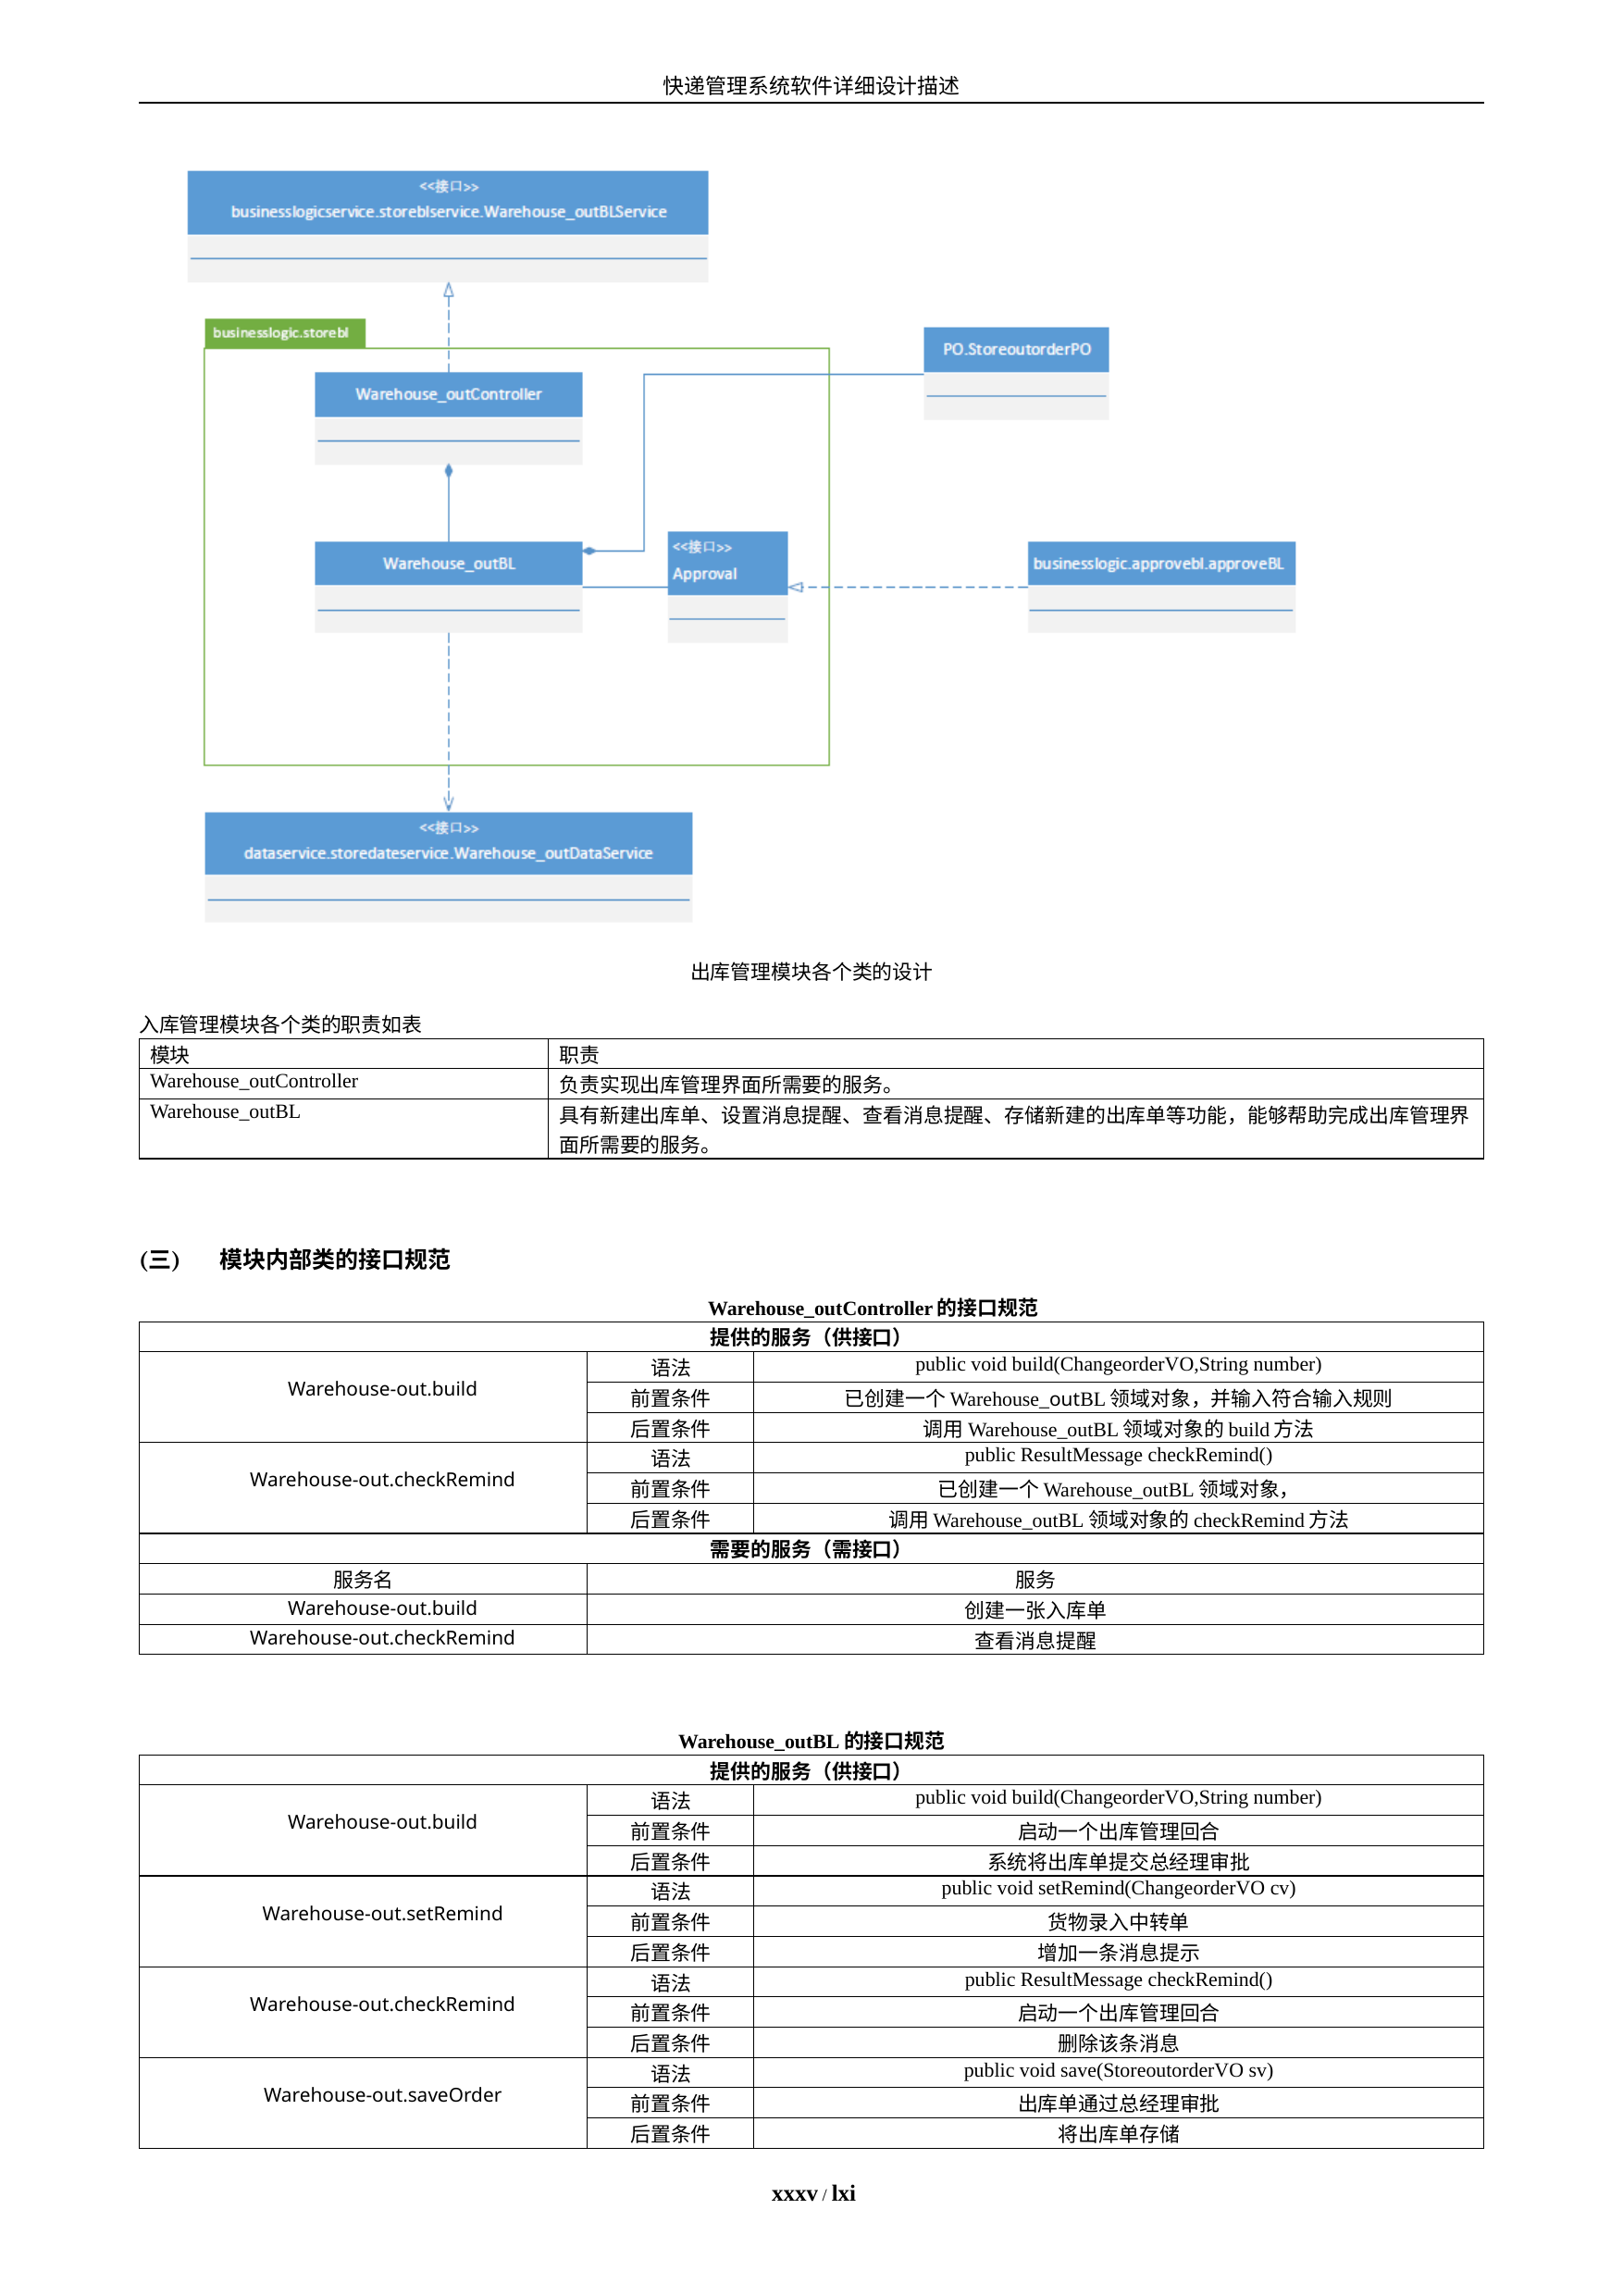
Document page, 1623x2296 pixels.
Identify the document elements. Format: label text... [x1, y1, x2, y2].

table_cell public void build(ChangeorderVO,String number) [754, 1352, 1483, 1382]
table_cell Warehouse-out.build [140, 1352, 587, 1442]
text 出库管理模块各个类的设计 [139, 956, 1484, 986]
table_cell 需要的服务（需接口） [140, 1534, 1483, 1563]
table_cell 前置条件 [588, 2088, 753, 2117]
table_cell 查看消息提醒 [588, 1625, 1483, 1654]
table_cell 负责实现出库管理界面所需要的服务。 [549, 1069, 1483, 1098]
table_cell 启动一个出库管理回合 [754, 1997, 1483, 2027]
table_header 模块 [140, 1039, 548, 1068]
table_cell 语法 [588, 1352, 753, 1382]
table_cell 前置条件 [588, 1906, 753, 1936]
table_cell public ResultMessage checkRemind() [754, 1443, 1483, 1472]
table_cell 具有新建出库单、设置消息提醒、查看消息提醒、存储新建的出库单等功能，能够帮助完成出库管理界面所需要的服务。 [549, 1099, 1483, 1158]
table_header 提供的服务（供接口） [140, 1756, 1483, 1784]
table_cell public void build(ChangeorderVO,String number) [754, 1785, 1483, 1815]
table_cell 后置条件 [588, 1413, 753, 1442]
table_cell 后置条件 [588, 1846, 753, 1875]
table_cell 前置条件 [588, 1997, 753, 2027]
table_cell public void save(StoreoutorderVO sv) [754, 2058, 1483, 2087]
table_cell Warehouse-out.checkRemind [140, 1443, 587, 1533]
table_cell Warehouse-out.setRemind [140, 1877, 587, 1966]
table_cell 将出库单存储 [754, 2118, 1483, 2148]
table_cell public ResultMessage checkRemind() [754, 1967, 1483, 1996]
table_cell 前置条件 [588, 1473, 753, 1503]
table_cell 前置条件 [588, 1816, 753, 1845]
table_cell Warehouse-out.checkRemind [140, 1967, 587, 2057]
subtitle 模块内部类的接口规范 [139, 1241, 1484, 1274]
table_cell Warehouse-out.saveOrder [140, 2058, 587, 2148]
table_cell 系统将出库单提交总经理审批 [754, 1846, 1483, 1875]
table_cell 已创建一个Warehouse_outBL领域对象， [754, 1473, 1483, 1503]
picture [139, 139, 1318, 933]
table_header 职责 [549, 1039, 1483, 1068]
table_cell 调用Warehouse_outBL领域对象的build方法 [754, 1413, 1483, 1442]
table_cell 语法 [588, 2058, 753, 2087]
table_cell 调用Warehouse_outBL领域对象的checkRemind方法 [754, 1504, 1483, 1533]
table_cell 后置条件 [588, 1937, 753, 1966]
table_cell 后置条件 [588, 2118, 753, 2148]
table_cell 后置条件 [588, 1504, 753, 1533]
table_cell 语法 [588, 1877, 753, 1905]
table_cell Warehouse_outController [140, 1069, 548, 1098]
table_cell 创建一张入库单 [588, 1595, 1483, 1623]
text Warehouse_outController的接口规范 [139, 1292, 1484, 1321]
table_cell Warehouse_outBL [140, 1099, 548, 1158]
table_cell 服务名 [140, 1564, 587, 1594]
table_cell 前置条件 [588, 1383, 753, 1412]
table_cell 已创建一个Warehouse_outBL领域对象，并输入符合输入规则 [754, 1383, 1483, 1412]
table_cell 服务 [588, 1564, 1483, 1594]
text Warehouse_outBL的接口规范 [139, 1725, 1484, 1755]
table_cell 启动一个出库管理回合 [754, 1816, 1483, 1845]
table_cell public void setRemind(ChangeorderVO cv) [754, 1877, 1483, 1905]
table_cell 货物录入中转单 [754, 1906, 1483, 1936]
table_cell 删除该条消息 [754, 2028, 1483, 2057]
text 入库管理模块各个类的职责如表 [139, 1009, 1484, 1038]
table_cell Warehouse-out.build [140, 1595, 587, 1623]
table_cell 增加一条消息提示 [754, 1937, 1483, 1966]
table_cell 语法 [588, 1785, 753, 1815]
table_cell 语法 [588, 1443, 753, 1472]
table_cell Warehouse-out.checkRemind [140, 1625, 587, 1654]
table_cell 出库单通过总经理审批 [754, 2088, 1483, 2117]
table_cell Warehouse-out.build [140, 1785, 587, 1875]
table_cell 后置条件 [588, 2028, 753, 2057]
table_cell 语法 [588, 1967, 753, 1996]
table_header 提供的服务（供接口） [140, 1322, 1483, 1351]
